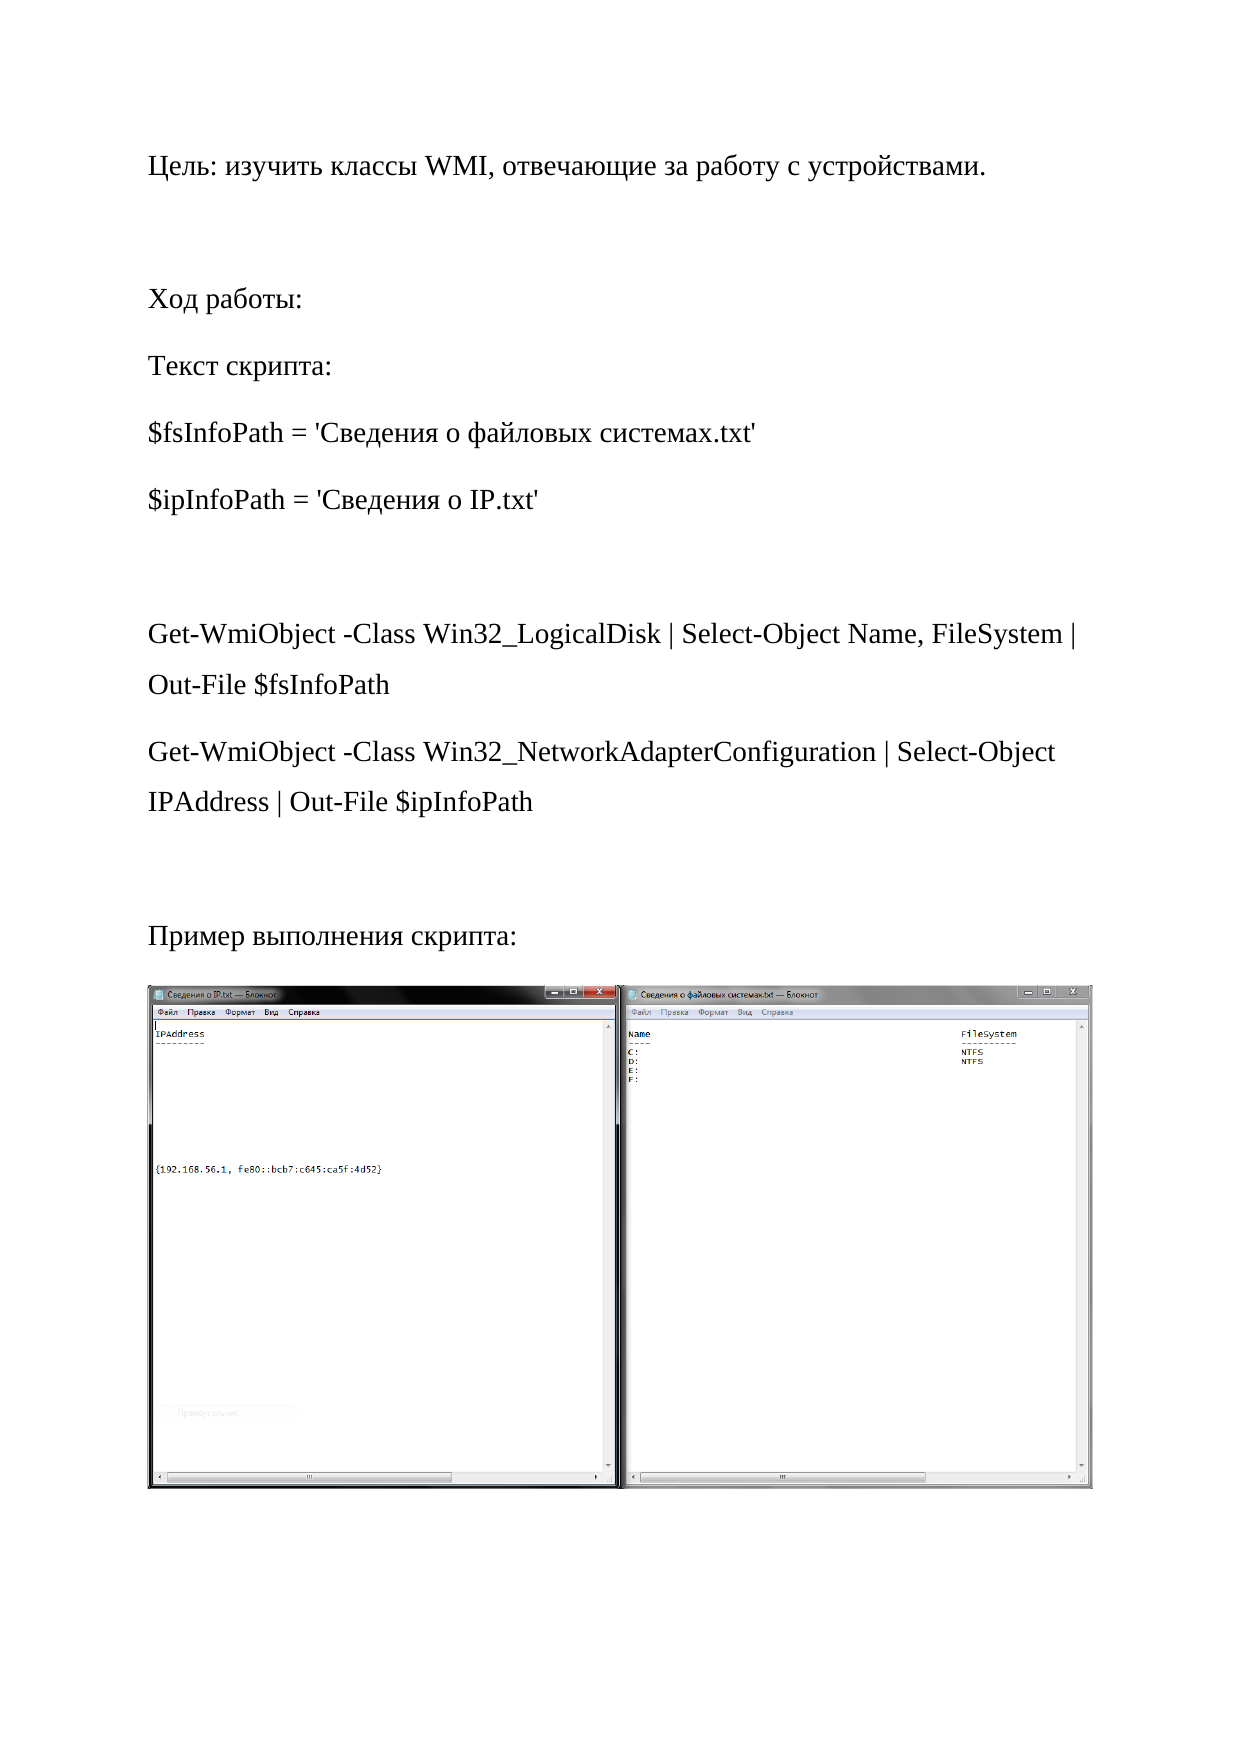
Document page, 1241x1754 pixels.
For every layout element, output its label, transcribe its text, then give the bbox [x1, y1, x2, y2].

text $ipInfoPath = 'Сведения о IP.txt' [148, 482, 1093, 516]
text Get-WmiObject -Class Win32_NetworkAdapterConfiguration | Select-Object IPAddress | Out-File $ipInfoPath [148, 734, 1093, 818]
text Get-WmiObject -Class Win32_LogicalDisk | Select-Object Name, FileSystem | Out-File $fsInfoPath [148, 616, 1093, 700]
text Пример выполнения скрипта: [148, 918, 1093, 952]
text Текст скрипта: [148, 348, 1093, 382]
text Цель: изучить классы WMI, отвечающие за работу с устройствами. [148, 148, 1093, 181]
text Ход работы: [148, 282, 1093, 315]
picture [147, 985, 1093, 1489]
text $fsInfoPath = 'Сведения о файловых системах.txt' [148, 416, 1093, 449]
